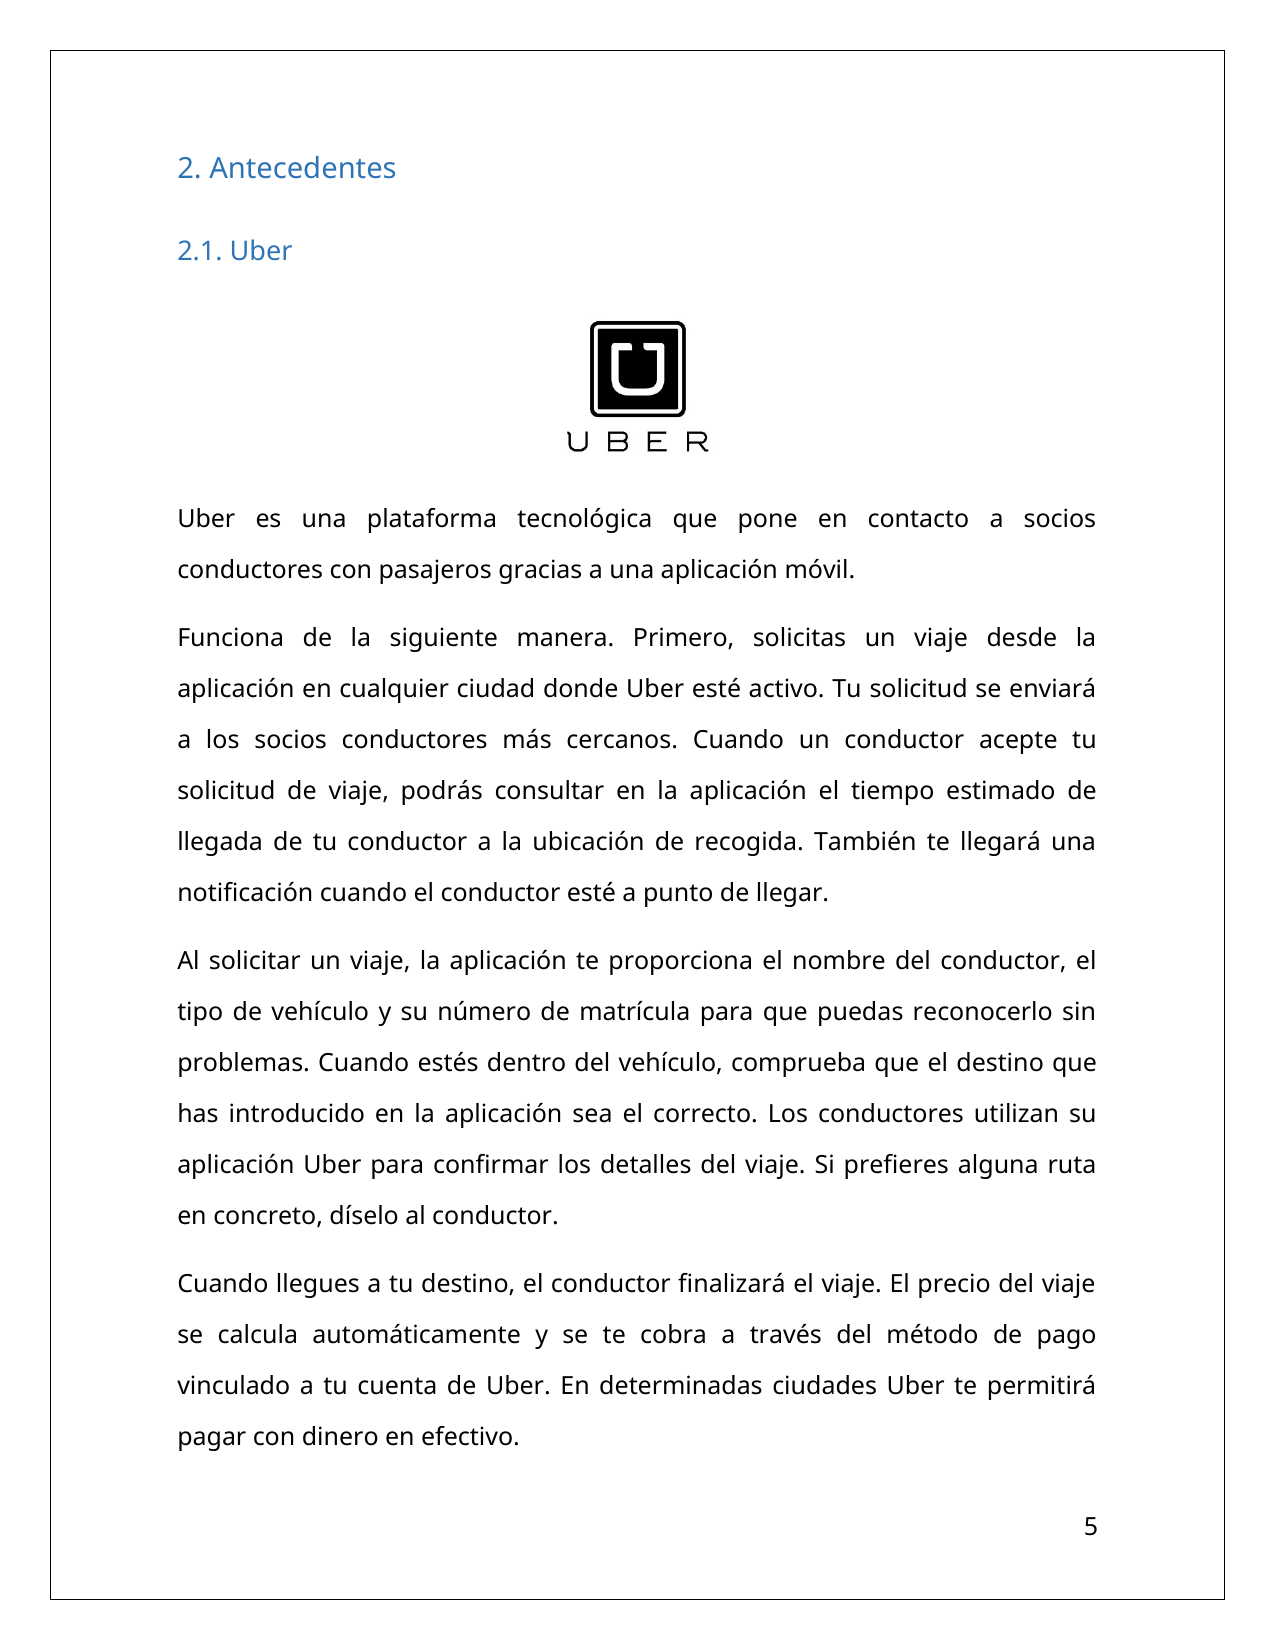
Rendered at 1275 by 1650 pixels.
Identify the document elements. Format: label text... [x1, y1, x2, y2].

text Uber es una plataforma tecnológica que pone en contacto a socios conductores con pasajeros gracias a una aplicación móvil. [177, 501, 1098, 586]
picture [557, 304, 718, 468]
text Funciona de la siguiente manera. Primero, solicitas un viaje desde la aplicación en cualquier ciudad donde Uber esté activo. Tu solicitud se enviará a los socios conductores más cercanos. Cuando un conductor acepte tu solicitud de viaje, podrás consultar en la aplicación el tiempo estimado de llegada de tu conductor a la ubicación de recogida. También te llegará una notificación cuando el conductor esté a punto de llegar. [177, 619, 1098, 909]
subtitle 2.1. Uber [177, 231, 1098, 268]
text Cuando llegues a tu destino, el conductor finalizará el viaje. El precio del viaje se calcula automáticamente y se te cobra a través del método de pago vinculado a tu cuenta de Uber. En determinadas ciudades Uber te permitirá pagar con dinero en efectivo. [177, 1265, 1098, 1453]
subtitle 2. Antecedentes [177, 147, 1098, 187]
